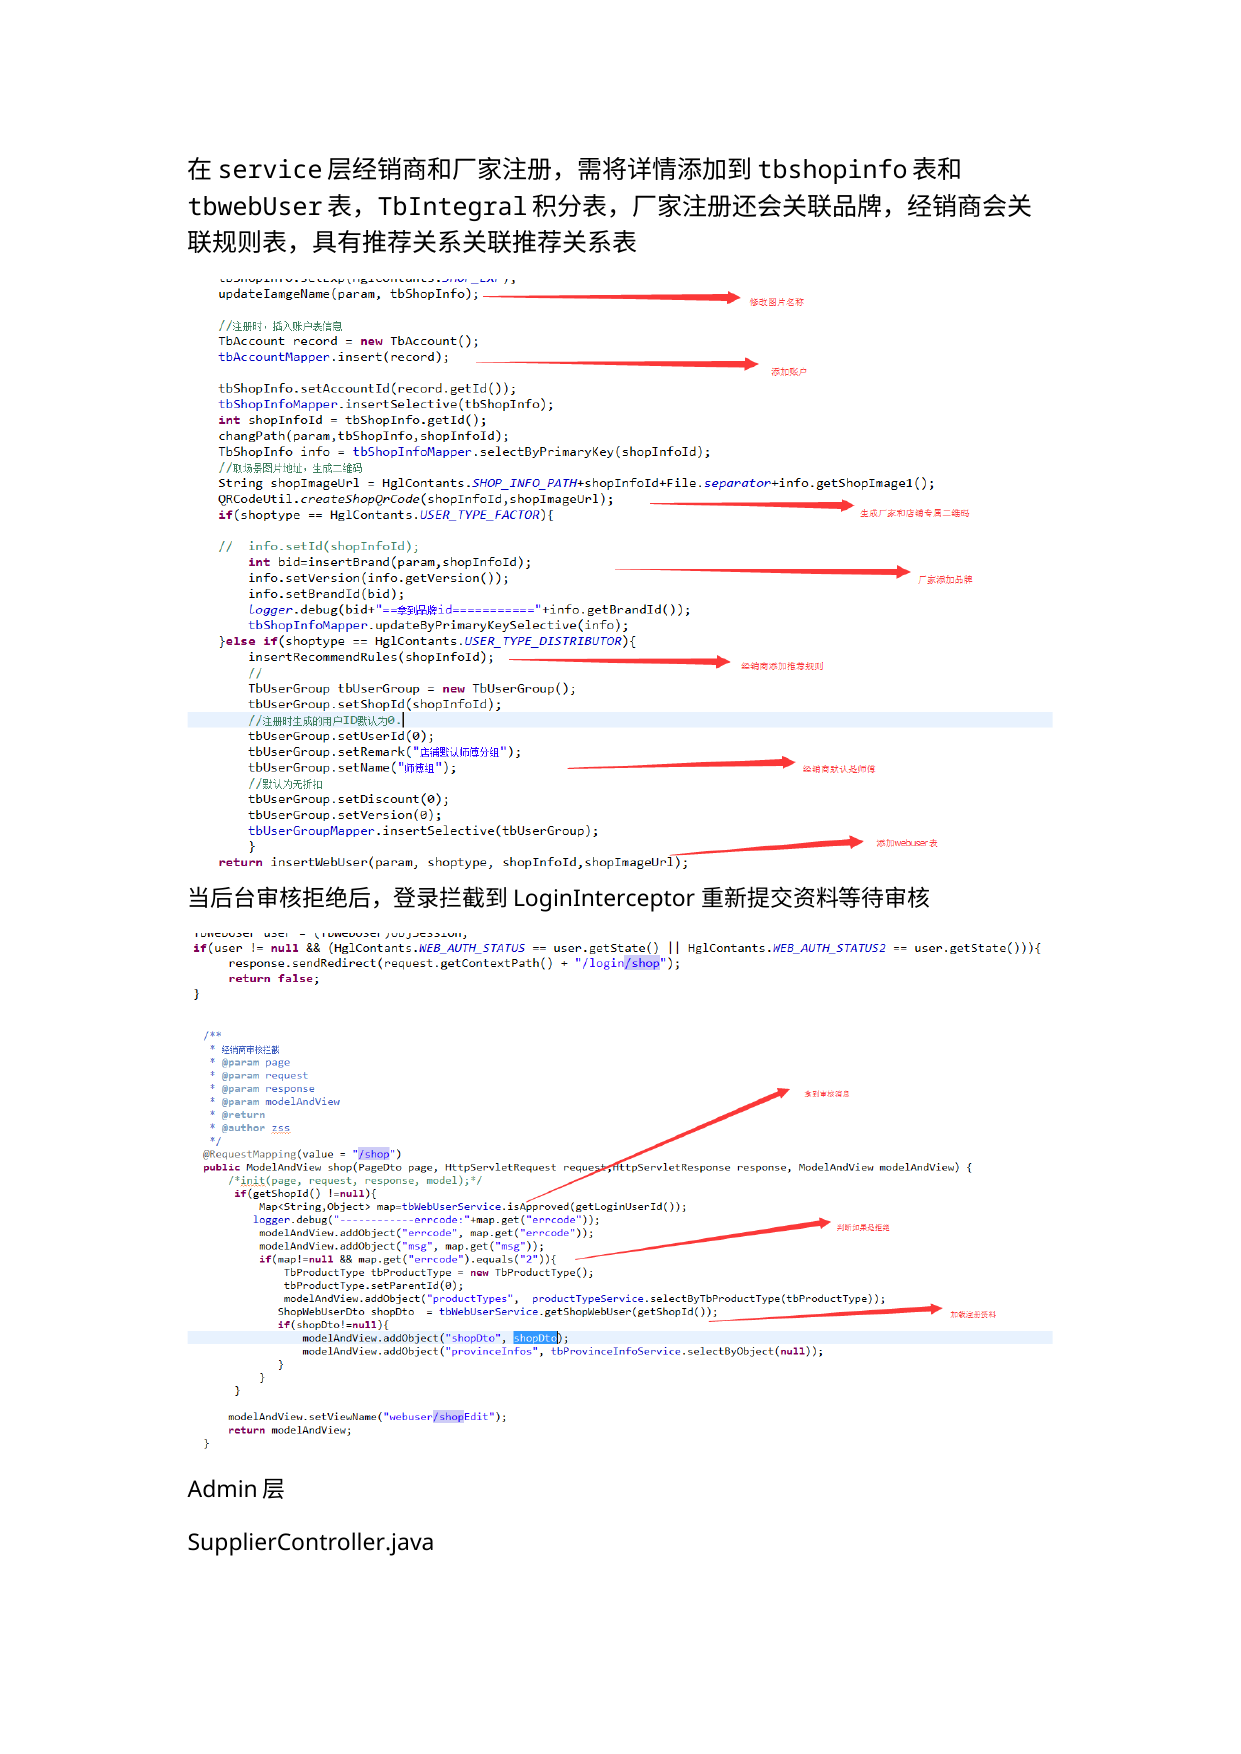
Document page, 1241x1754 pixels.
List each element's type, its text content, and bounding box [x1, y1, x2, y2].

text SupplierController.java [187, 1526, 1053, 1557]
picture [187, 1026, 1053, 1451]
picture [187, 279, 1053, 880]
text 当后台审核拒绝后，登录拦截到LoginInterceptor 重新提交资料等待审核 [187, 880, 1053, 913]
picture [187, 933, 1053, 1006]
text 在service层经销商和厂家注册，需将详情添加到tbshopinfo表和tbwebUser表，TbIntegral积分表，厂家注册还会关联品牌，经销商会关联规则表，具有推荐关系关联推荐关系表 [187, 150, 1053, 259]
text Admin层 [187, 1471, 1053, 1505]
